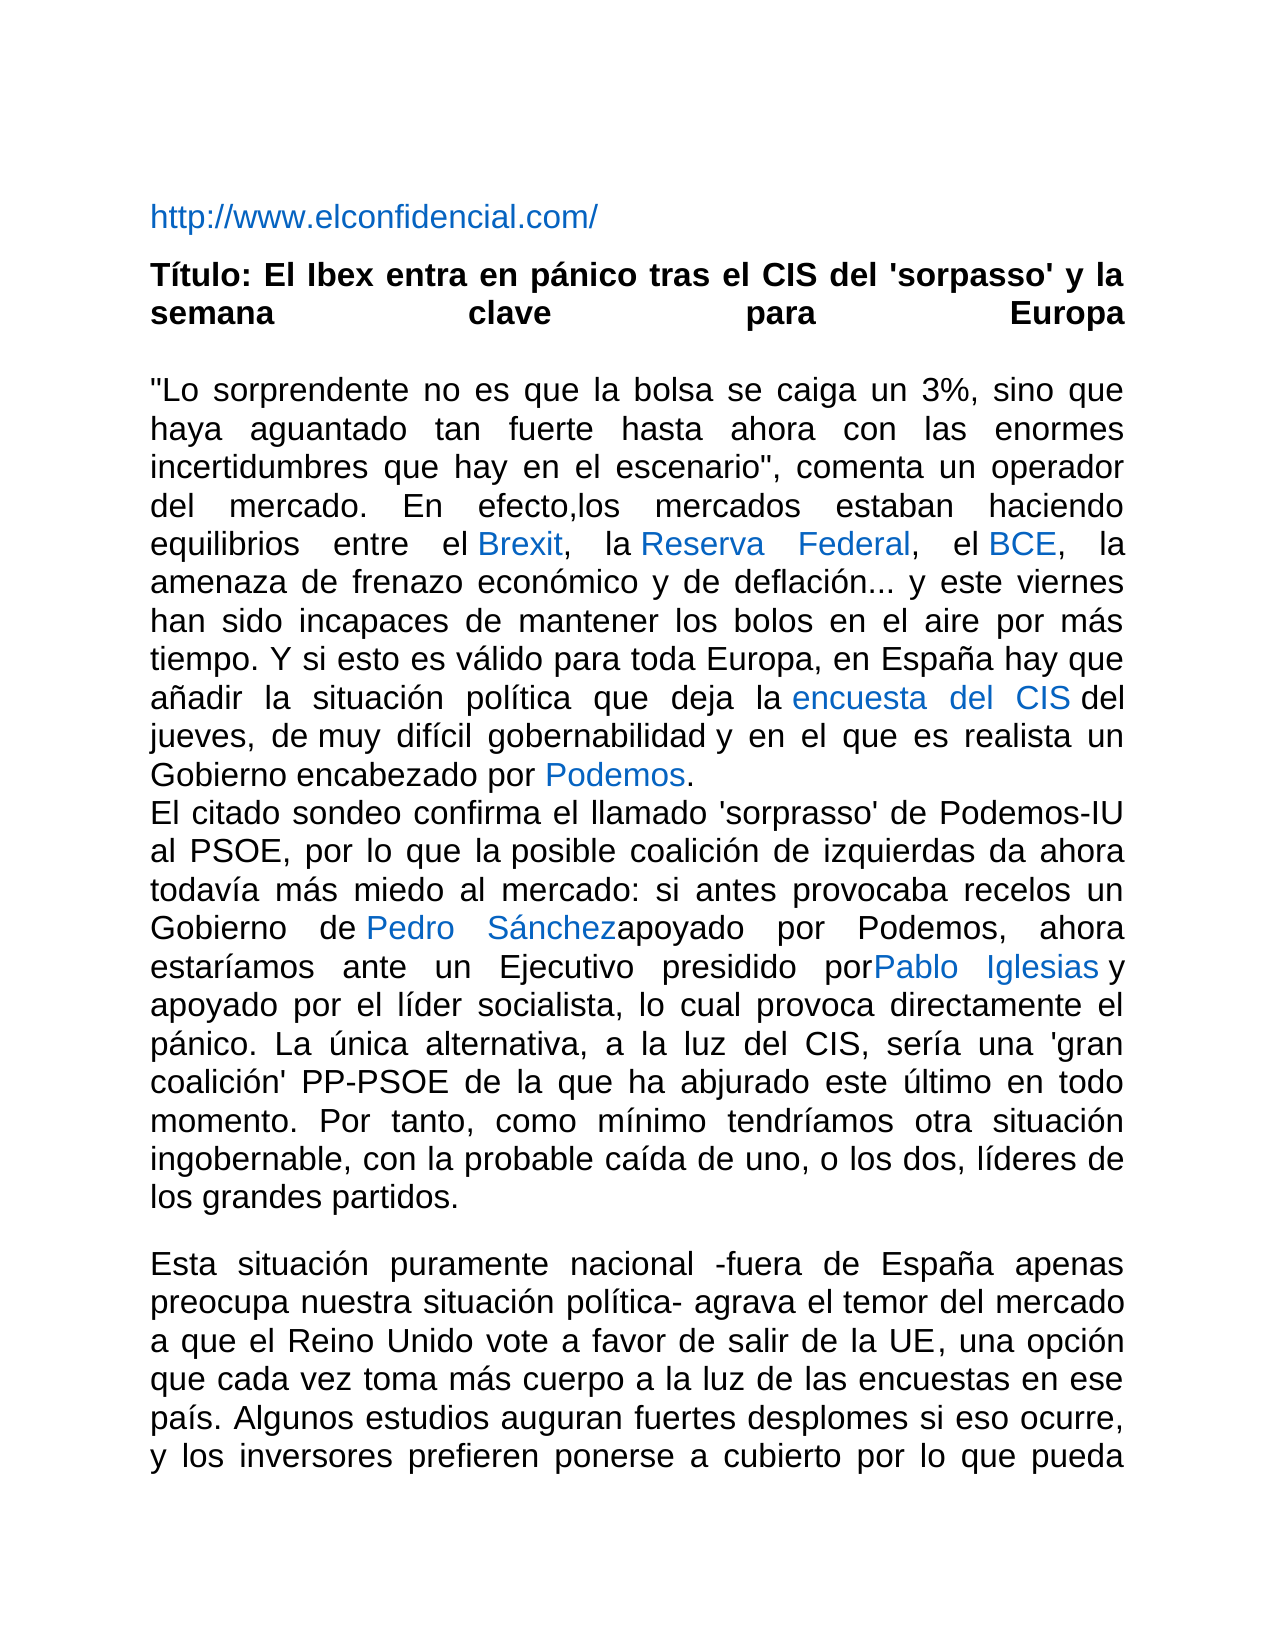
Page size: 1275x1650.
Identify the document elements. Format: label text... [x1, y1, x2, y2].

text Título: El Ibex entra en pánico tras el CIS del 'sorpasso' y la semana clave para Europa "Lo sorprendente no es que la bolsa se caiga un 3%, sino que haya aguantado tan fuerte hasta ahora con las enormes incertidumbres que hay en el escenario", comenta un operador del mercado. En efecto,los mercados estaban haciendo equilibrios entre el Brexit, la Reserva Federal, el BCE, la amenaza de frenazo económico y de deflación... y este viernes han sido incapaces de mantener los bolos en el aire por más tiempo. Y si esto es válido para toda Europa, en España hay que añadir la situación política que deja la encuesta del CIS del jueves, de muy difícil gobernabilidad y en el que es realista un Gobierno encabezado por Podemos. [150, 332, 1125, 793]
text http://www.elconfidencial.com/ [150, 197, 1125, 235]
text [150, 1282, 1125, 1359]
text El citado sondeo confirma el llamado 'sorprasso' de Podemos-IU al PSOE, por lo que la posible coalición de izquierdas da ahora todavía más miedo al mercado: si antes provocaba recelos un Gobierno de Pedro Sánchezapoyado por Podemos, ahora estaríamos ante un Ejecutivo presidido porPablo Iglesias y apoyado por el líder socialista, lo cual provoca directamente el pánico. La única alternativa, a la luz del CIS, sería una 'gran coalición' PP-PSOE de la que ha abjurado este último en todo momento. Por tanto, como mínimo tendríamos otra situación ingobernable, con la probable caída de uno, o los dos, líderes de los grandes partidos. [150, 793, 1125, 1216]
